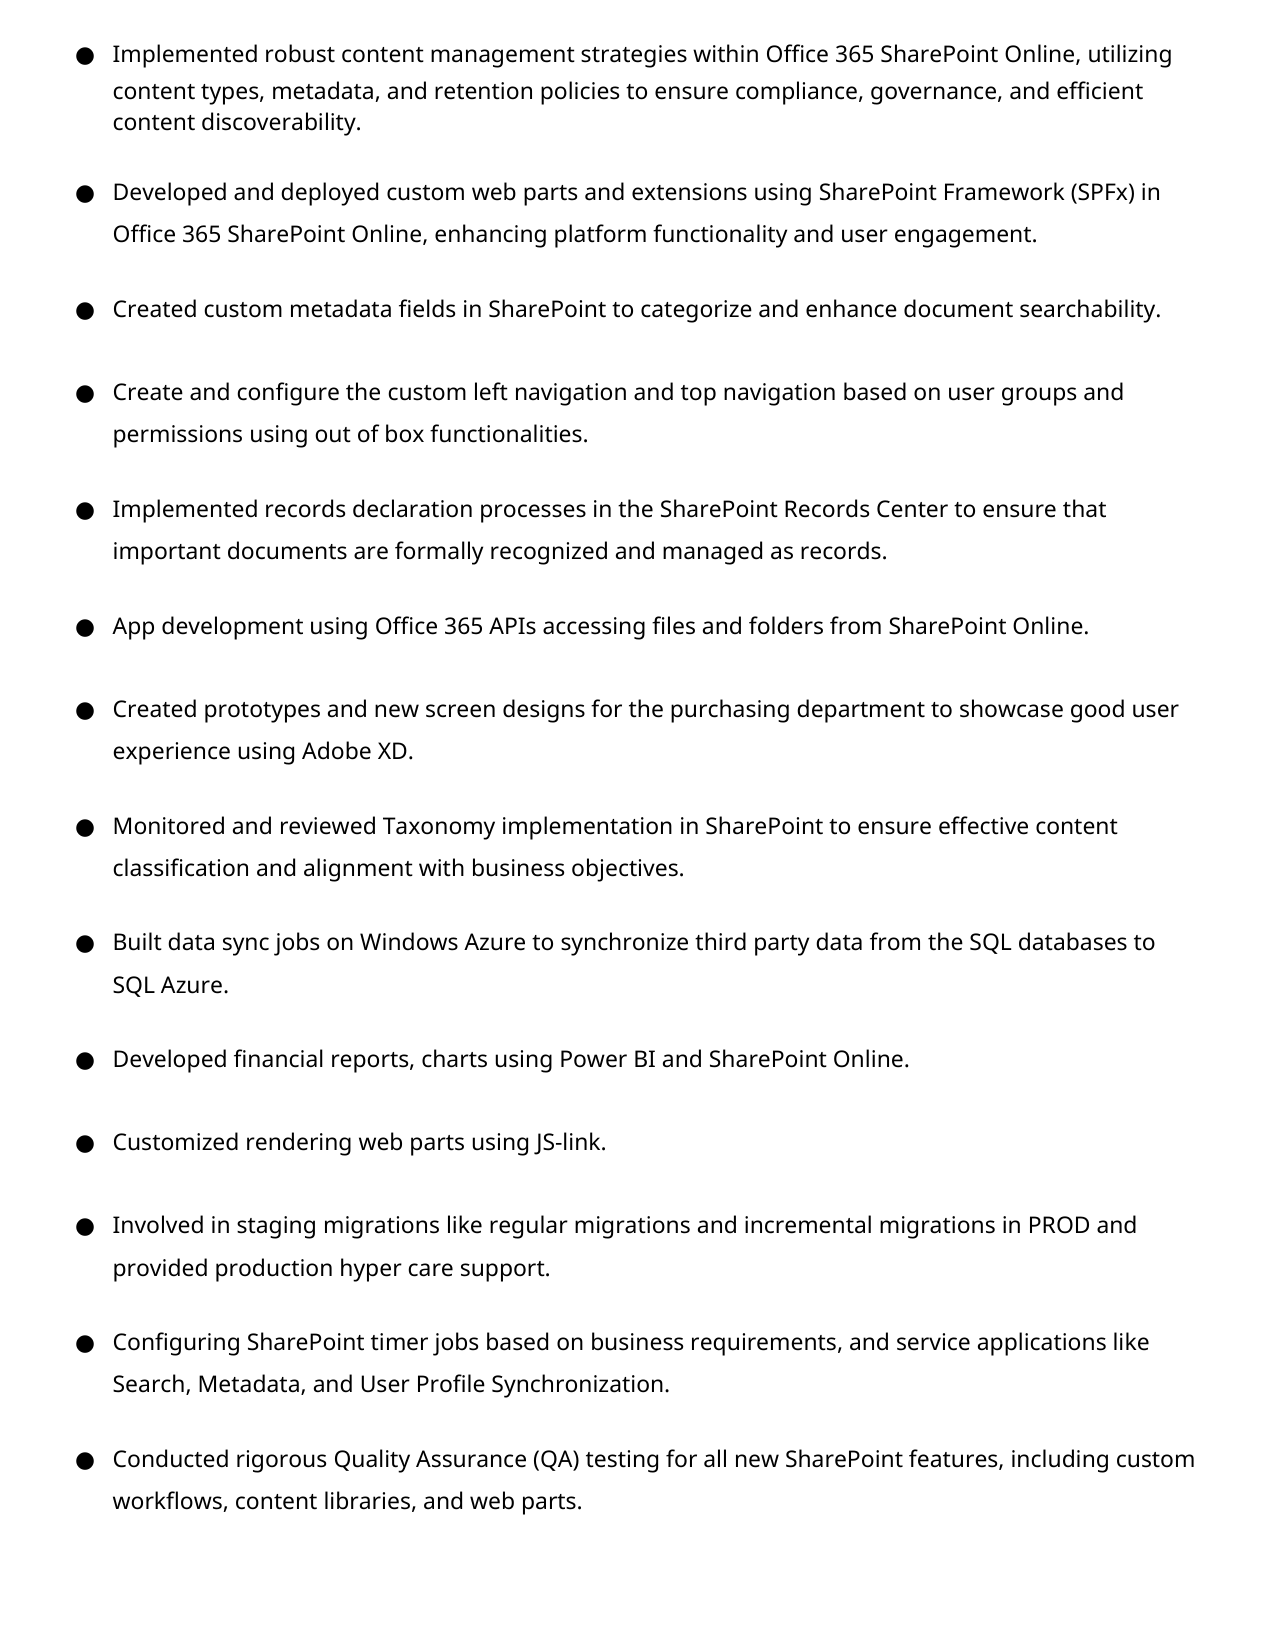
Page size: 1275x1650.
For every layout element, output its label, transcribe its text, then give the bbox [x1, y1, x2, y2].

list Created prototypes and new screen designs for the purchasing department to showcase good user experience using Adobe XD. [75, 683, 1197, 766]
list Conducted rigorous Quality Assurance (QA) testing for all new SharePoint features, including custom workflows, content libraries, and web parts. [75, 1433, 1197, 1516]
list Developed financial reports, charts using Power BI and SharePoint Online. [75, 1034, 1197, 1081]
list Customized rendering web parts using JS-link. [75, 1117, 1197, 1164]
list Created custom metadata fields in SharePoint to categorize and enhance document searchability. [75, 283, 1197, 331]
list Implemented records declaration processes in the SharePoint Records Center to ensure that important documents are formally recognized and managed as records. [75, 483, 1197, 566]
list Implemented robust content management strategies within Office 365 SharePoint Online, utilizing content types, metadata, and retention policies to ensure compliance, governance, and efficient content discoverability. [75, 28, 1200, 138]
list Developed and deployed custom web parts and extensions using SharePoint Framework (SPFx) in Office 365 SharePoint Online, enhancing platform functionality and user engagement. [75, 167, 1197, 250]
list Built data sync jobs on Windows Azure to synchronize third party data from the SQL databases to SQL Azure. [75, 917, 1197, 1000]
list App development using Office 365 APIs accessing files and folders from SharePoint Online. [75, 600, 1197, 647]
list Involved in staging migrations like regular migrations and incremental migrations in PROD and provided production hyper care support. [75, 1200, 1197, 1283]
list Create and configure the custom left navigation and top navigation based on user groups and permissions using out of box functionalities. [75, 367, 1197, 449]
list Configuring SharePoint timer jobs based on business requirements, and service applications like Search, Metadata, and User Profile Synchronization. [75, 1317, 1197, 1399]
list Monitored and reviewed Taxonomy implementation in SharePoint to ensure effective content classification and alignment with business objectives. [75, 800, 1197, 883]
